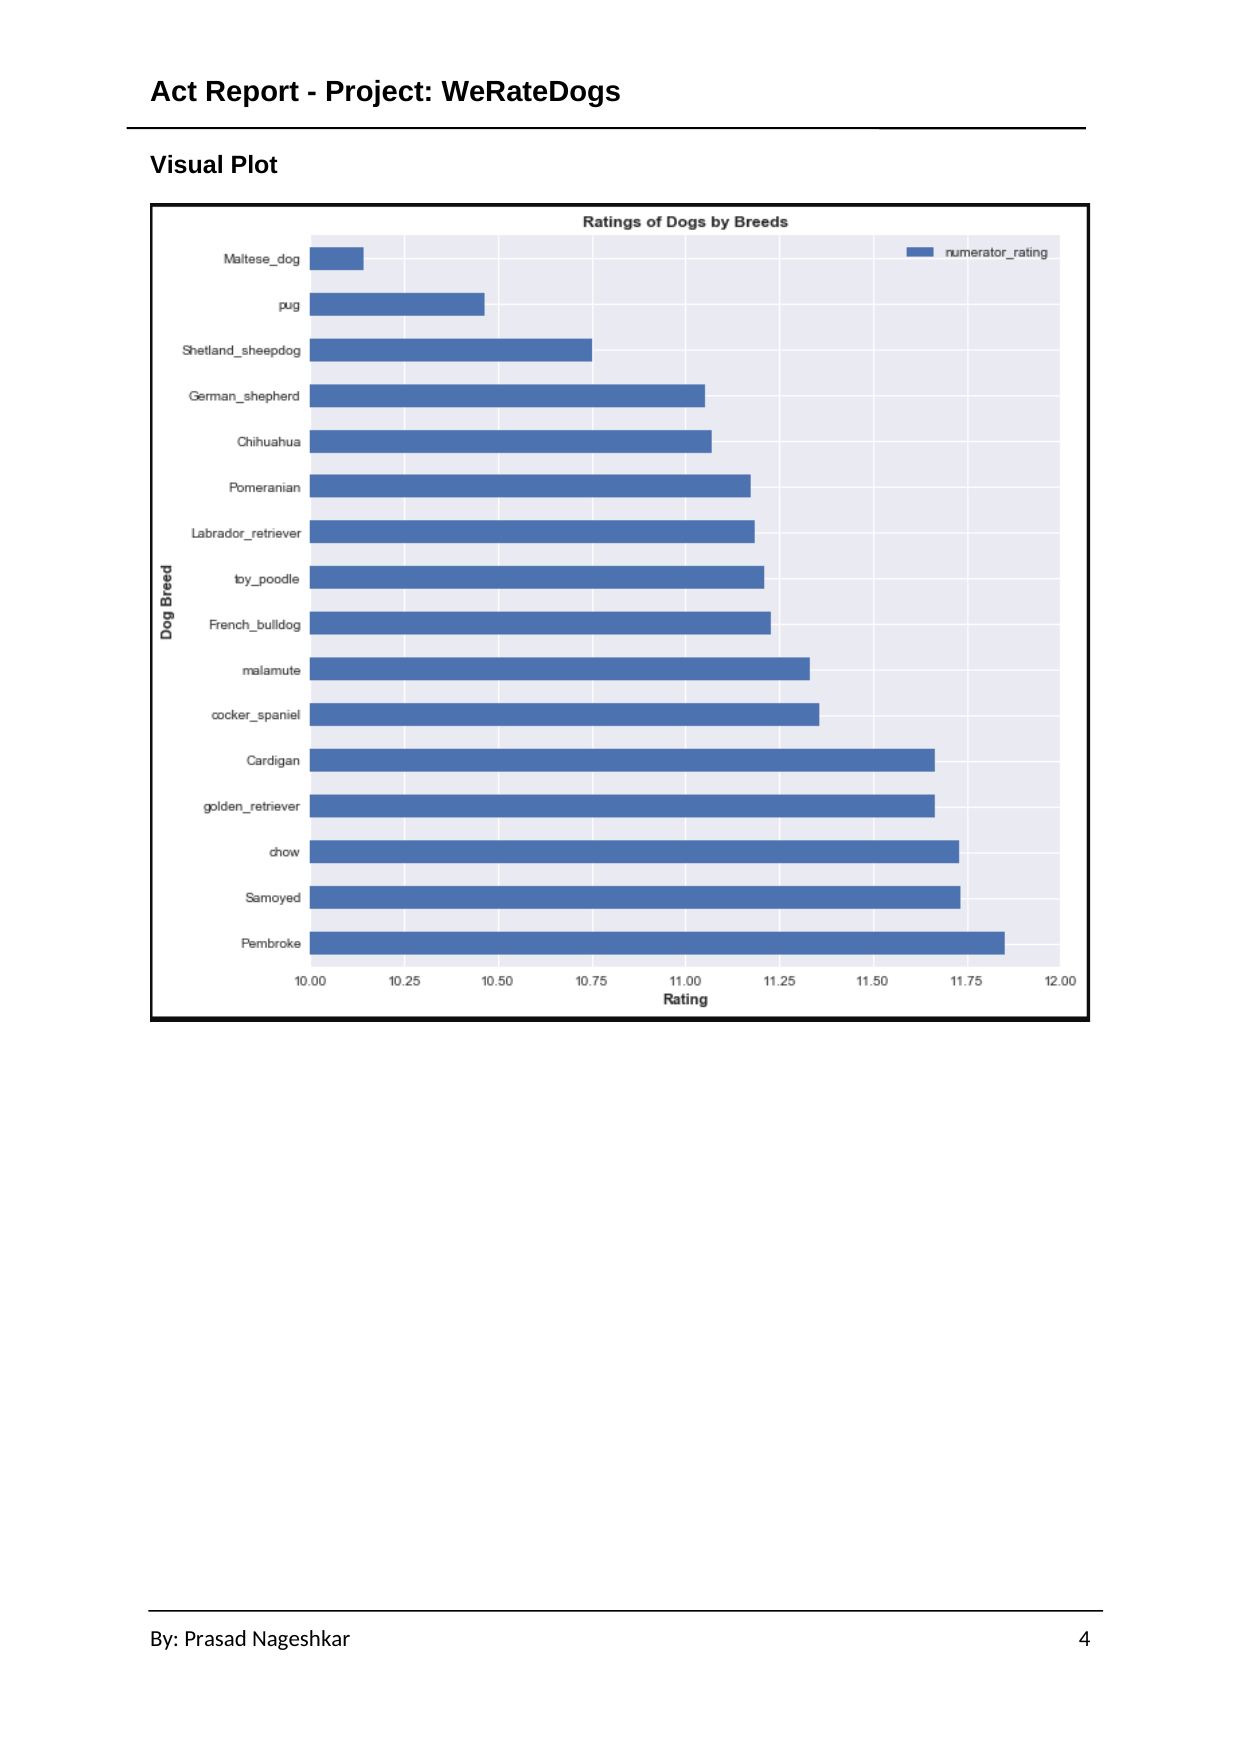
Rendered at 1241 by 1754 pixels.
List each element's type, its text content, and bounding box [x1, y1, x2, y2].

picture [150, 203, 1091, 1022]
text Visual Plot [150, 150, 1090, 179]
